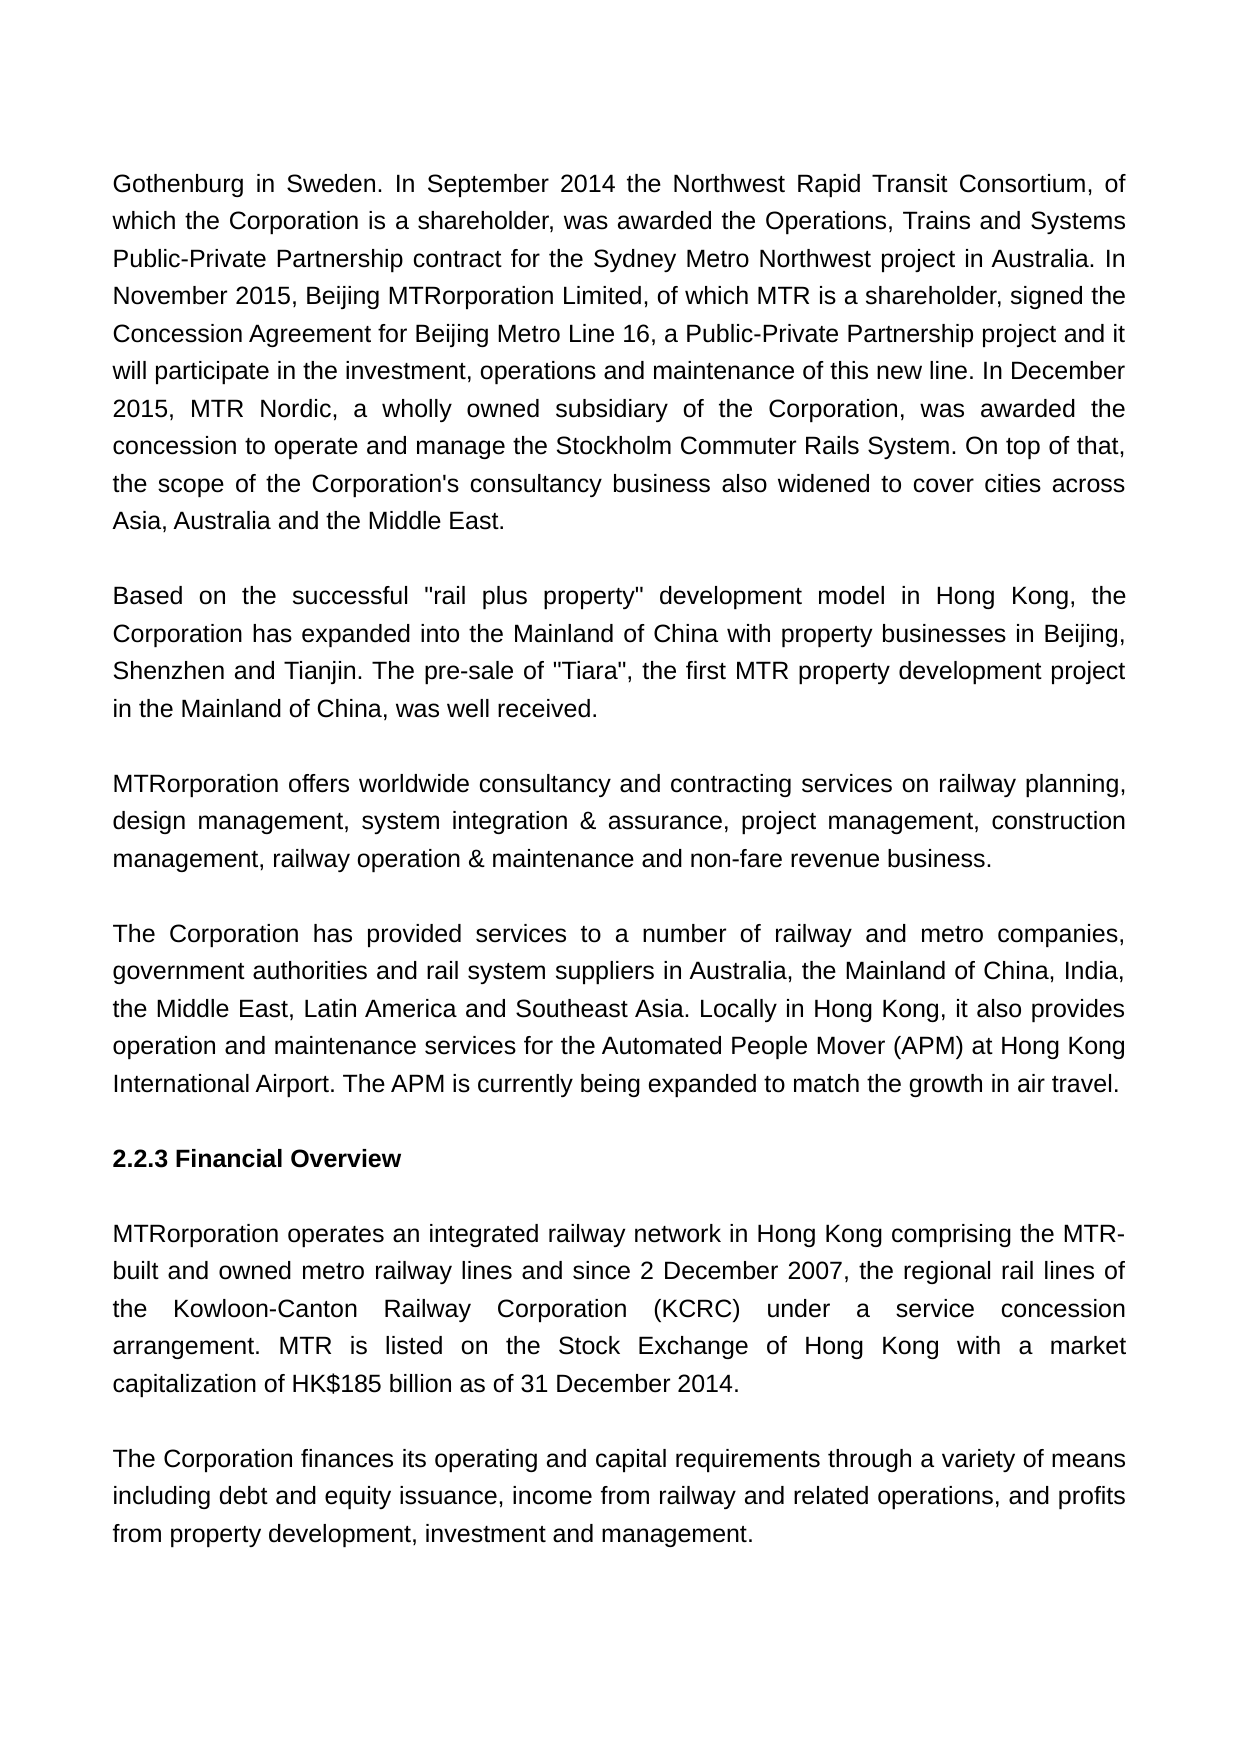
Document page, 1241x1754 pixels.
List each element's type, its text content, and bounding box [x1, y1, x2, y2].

text The Corporation finances its operating and capital requirements through a variety of means including debt and equity issuance, income from railway and related operations, and profits from property development, investment and management. [112, 1439, 1128, 1552]
text MTRorporation operates an integrated railway network in Hong Kong comprising the MTR-built and owned metro railway lines and since 2 December 2007, the regional rail lines of the Kowloon-Canton Railway Corporation (KCRC) under a service concession arrangement. MTR is listed on the Stock Exchange of Hong Kong with a market capitalization of HK$185 billion as of 31 December 2014. [112, 1214, 1128, 1402]
text Based on the successful "rail plus property" development model in Hong Kong, the Corporation has expanded into the Mainland of China with property businesses in Beijing, Shenzhen and Tianjin. The pre-sale of "Tiara", the first MTR property development project in the Mainland of China, was well received. [112, 577, 1128, 727]
text 2.2.3 Financial Overview [112, 1139, 1128, 1177]
text The Corporation has provided services to a number of railway and metro companies, government authorities and rail system suppliers in Australia, the Mainland of China, India, the Middle East, Latin America and Southeast Asia. Locally in Hong Kong, it also provides operation and maintenance services for the Automated People Mover (APM) at Hong Kong International Airport. The APM is currently being expanded to match the growth in air travel. [112, 914, 1128, 1102]
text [112, 164, 1128, 539]
text MTRorporation offers worldwide consultancy and contracting services on railway planning, design management, system integration & assurance, project management, construction management, railway operation & maintenance and non-fare revenue business. [112, 764, 1128, 877]
